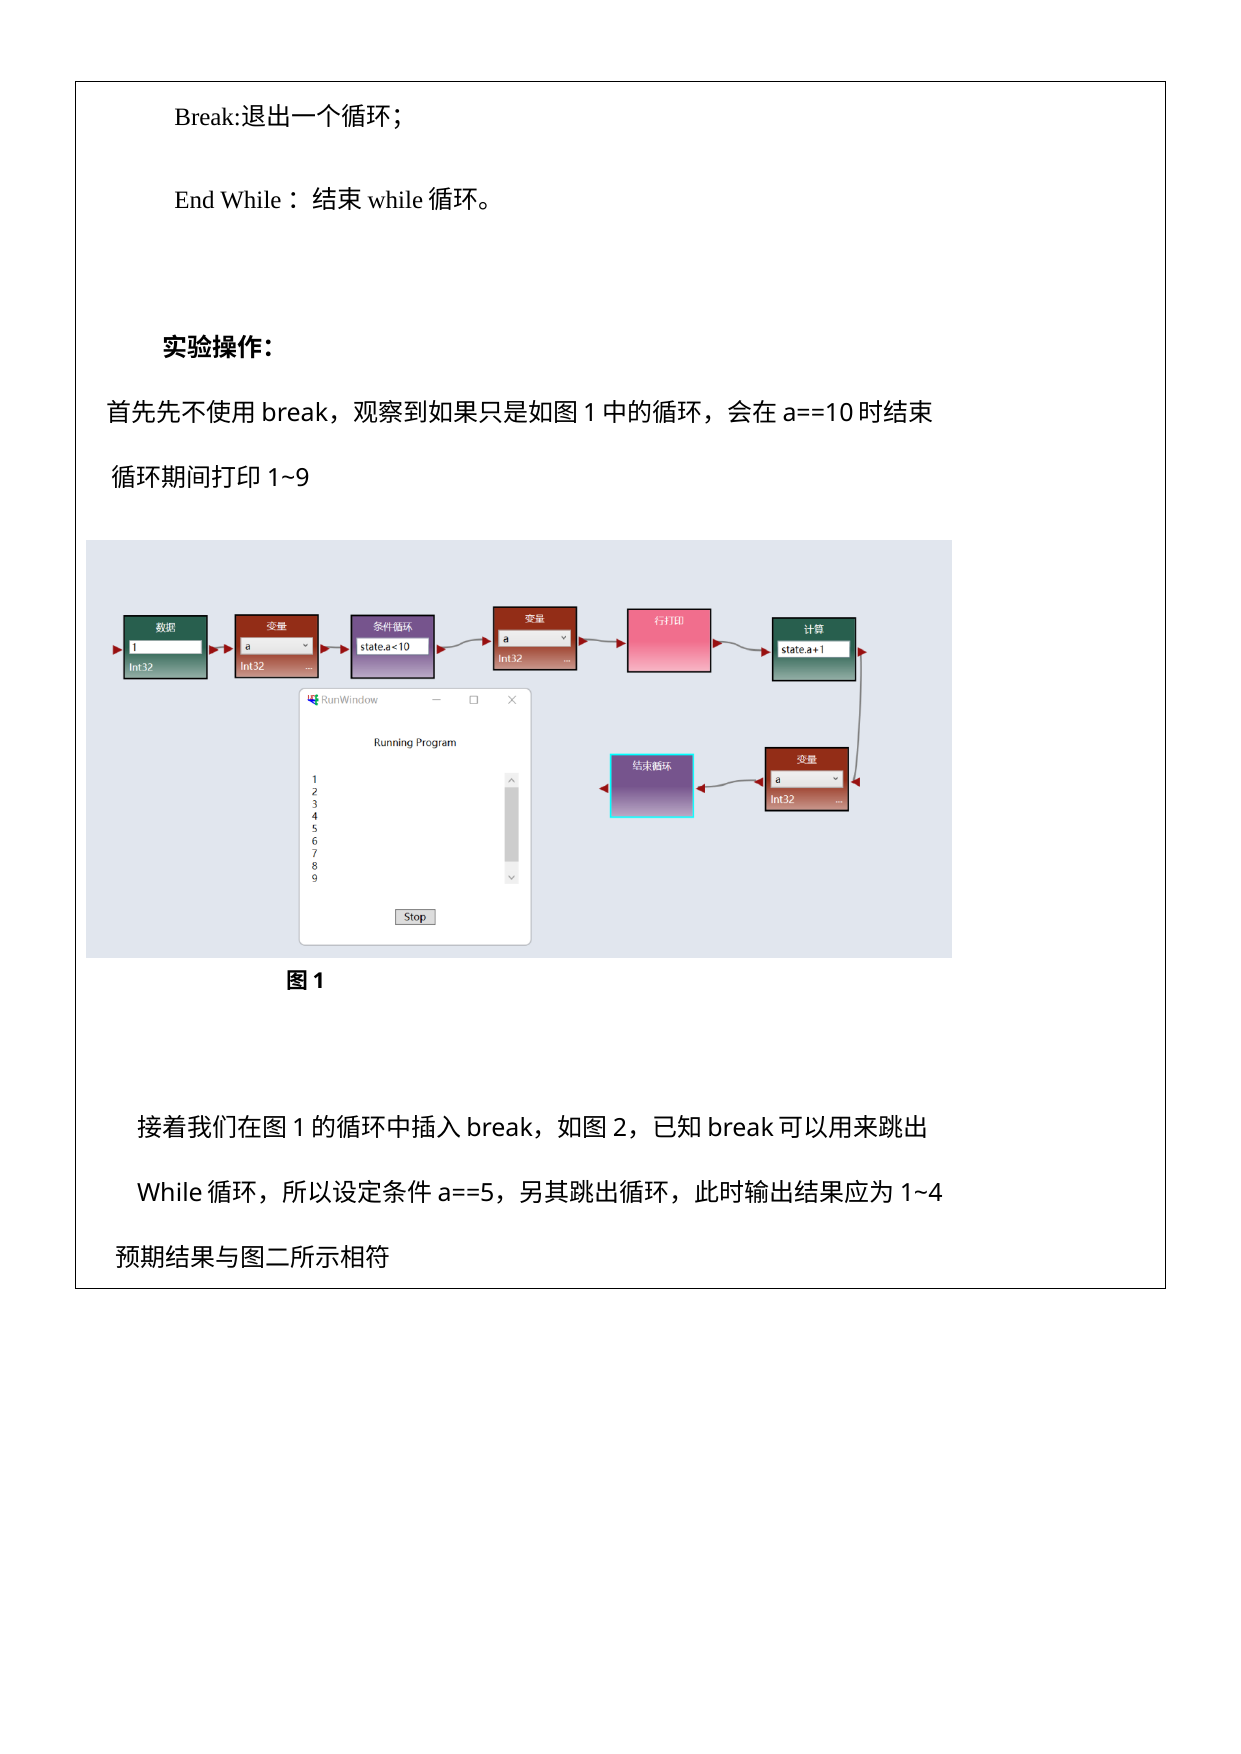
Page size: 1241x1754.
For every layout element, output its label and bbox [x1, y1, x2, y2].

picture [86, 540, 952, 958]
table_cell [76, 82, 1165, 1288]
